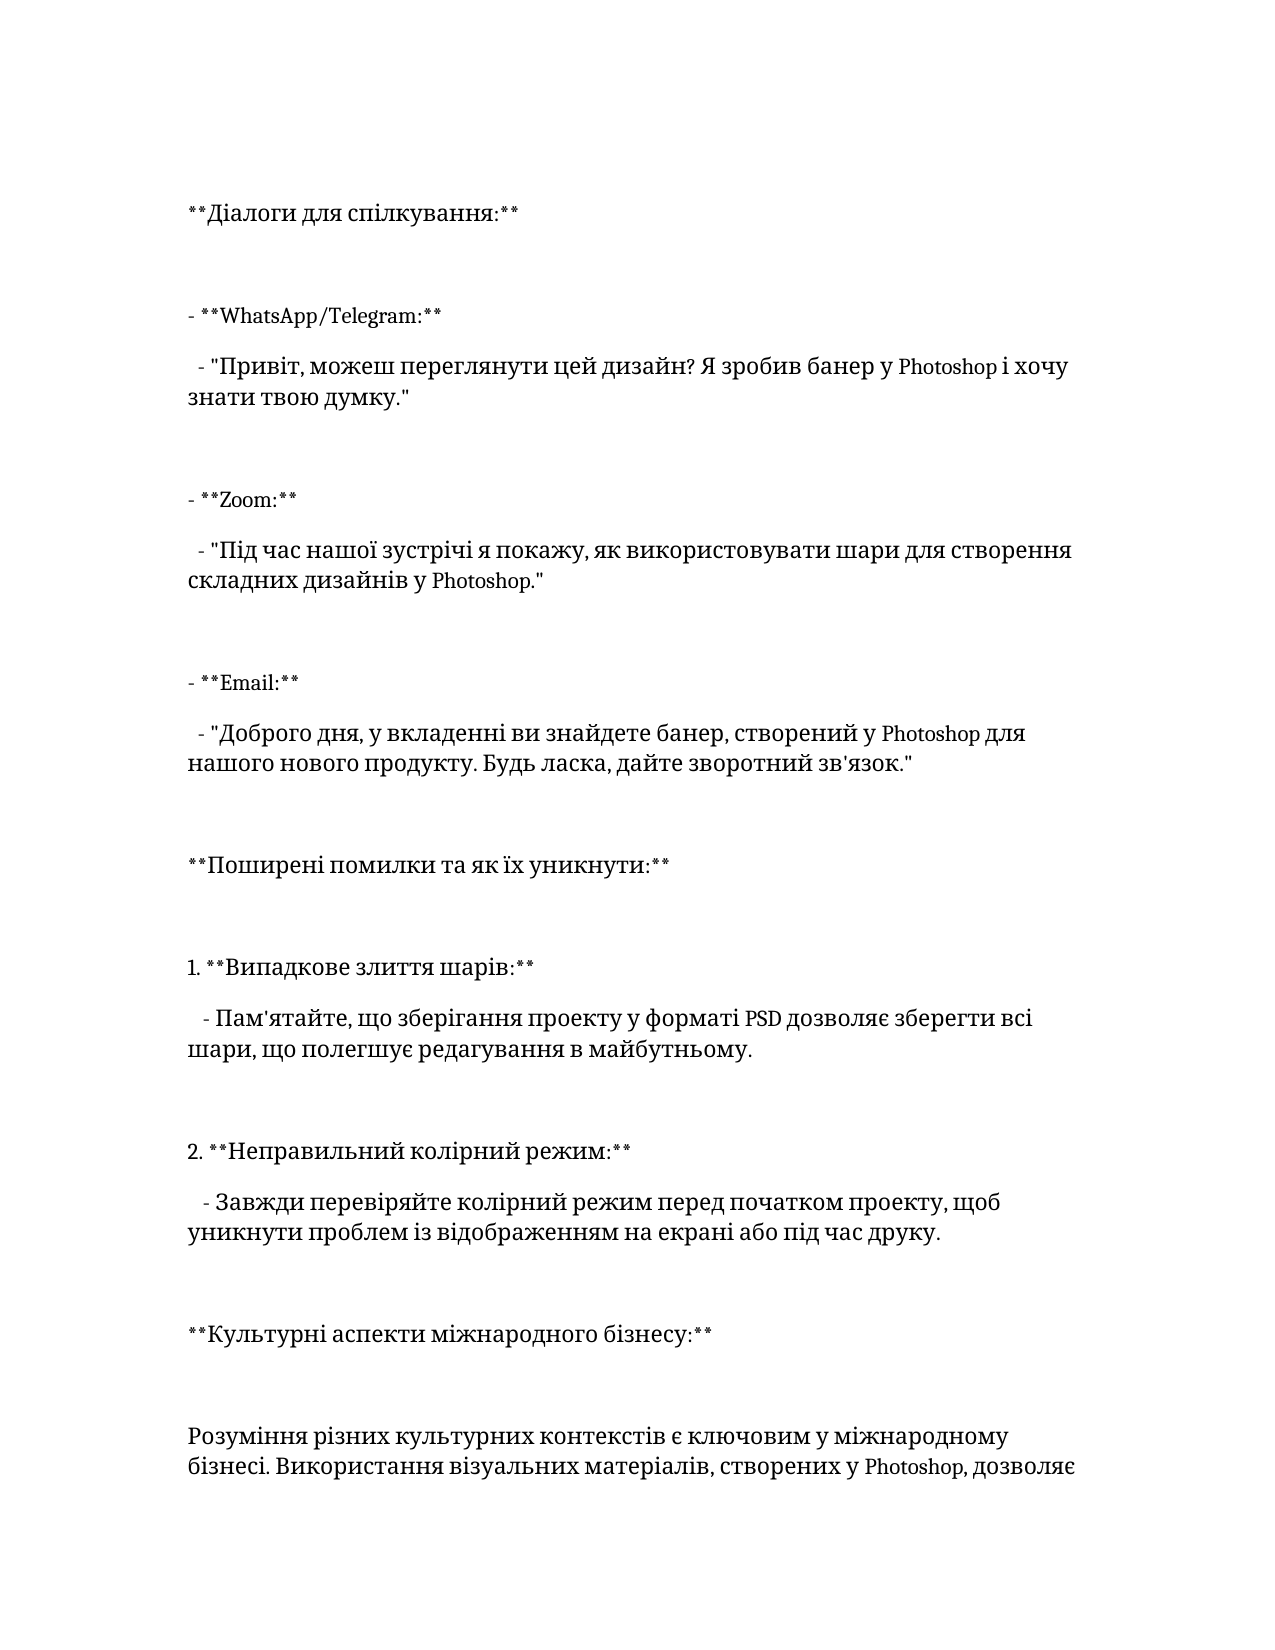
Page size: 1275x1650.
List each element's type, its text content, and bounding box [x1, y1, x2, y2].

text 2. **Неправильний колірний режим:** [187, 1138, 1087, 1165]
text **Культурні аспекти міжнародного бізнесу:** [187, 1322, 1087, 1348]
text - Пам'ятайте, що зберігання проекту у форматі PSD дозволяє зберегти всі шари, що полегшує редагування в майбутньому. [187, 1006, 1087, 1063]
text **Діалоги для спілкування:** [187, 201, 1087, 227]
text - "Під час нашої зустрічі я покажу, як використовувати шари для створення складних дизайнів у Photoshop." [187, 537, 1087, 594]
text - **Email:** [187, 670, 1087, 696]
text - Завжди перевіряйте колірний режим перед початком проекту, щоб уникнути проблем із відображенням на екрані або під час друку. [187, 1189, 1087, 1246]
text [187, 1424, 1087, 1481]
text - "Привіт, можеш переглянути цей дизайн? Я зробив банер у Photoshop і хочу знати твою думку." [187, 354, 1087, 411]
text - **Zoom:** [187, 486, 1087, 513]
text - "Доброго дня, у вкладенні ви знайдете банер, створений у Photoshop для нашого нового продукту. Будь ласка, дайте зворотний зв'язок." [187, 721, 1087, 777]
text 1. **Випадкове злиття шарів:** [187, 955, 1087, 982]
text - **WhatsApp/Telegram:** [187, 303, 1087, 329]
text **Поширені помилки та як їх уникнути:** [187, 853, 1087, 879]
